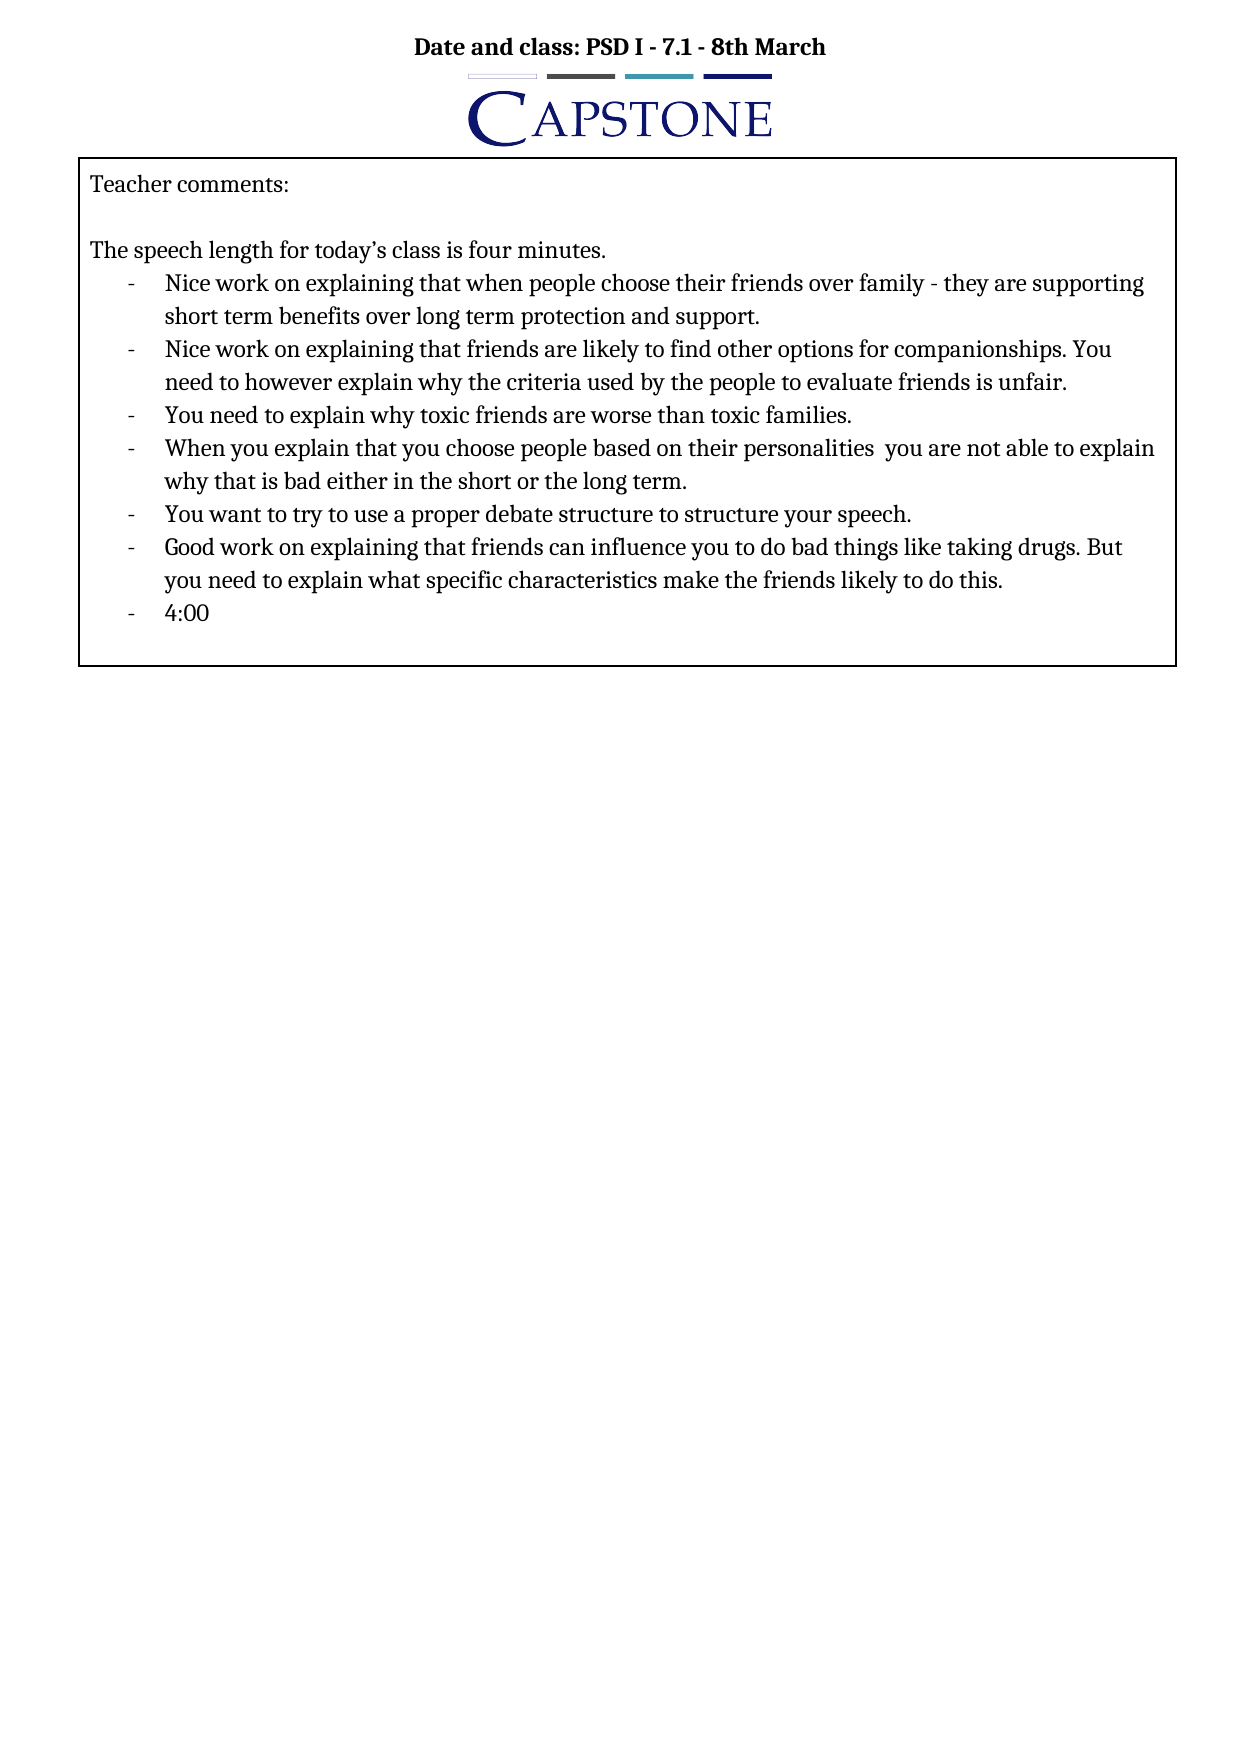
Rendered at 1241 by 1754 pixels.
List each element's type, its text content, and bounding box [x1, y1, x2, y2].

picture [460, 66, 781, 153]
table_cell Teacher comments: The speech length for today’s class is four minutes. Nice work on explaining that when people choose their friends over family - they are supporting short term benefits over long term protection and support. Nice work on explaining that friends are likely to find other options for companionships. You need to however explain why the criteria used by the people to evaluate friends is unfair. You need to explain why toxic friends are worse than toxic families. When you explain that you choose people based on their personalities you are not able to explain why that is bad either in the short or the long term. You want to try to use a proper debate structure to structure your speech. Good work on explaining that friends can influence you to do bad things like taking drugs. But you need to explain what specific characteristics make the friends likely to do this. 4:00 [80, 159, 1175, 665]
